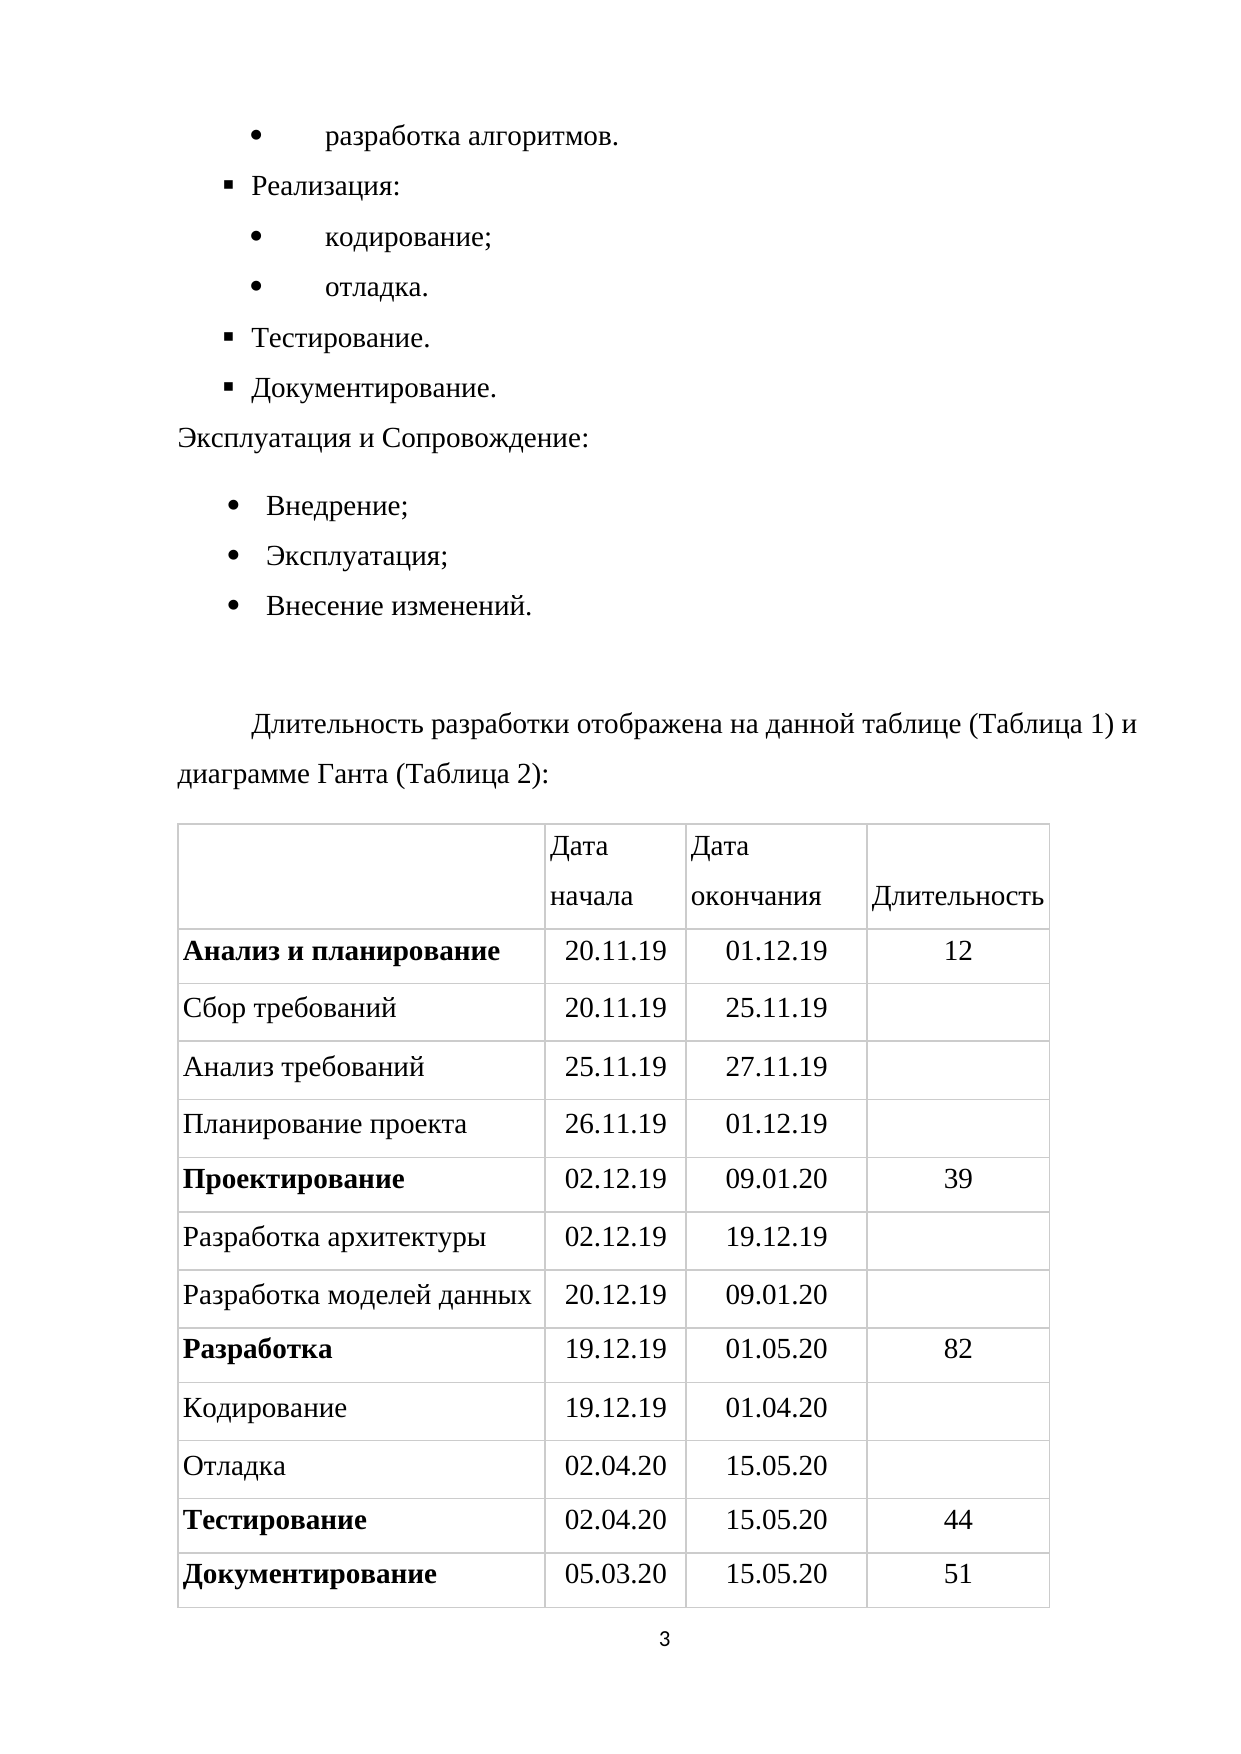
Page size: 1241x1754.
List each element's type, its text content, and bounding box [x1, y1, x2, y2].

table_cell 01.05.20 [687, 1329, 866, 1381]
table_cell 51 [868, 1554, 1049, 1606]
table_cell 01.12.19 [687, 930, 866, 982]
table_cell 19.12.19 [546, 1329, 685, 1381]
table_cell 39 [868, 1158, 1049, 1211]
table_cell Анализ и планирование [179, 930, 544, 982]
table_cell Планирование проекта [179, 1100, 544, 1156]
table_cell 19.12.19 [687, 1213, 866, 1269]
list Реализация: [222, 168, 1152, 202]
table_cell 12 [868, 930, 1049, 982]
table_cell 15.05.20 [687, 1441, 866, 1497]
list Внесение изменений. [228, 588, 1152, 622]
list отладка. [251, 269, 1152, 303]
table_cell 02.12.19 [546, 1158, 685, 1211]
table_cell 02.04.20 [546, 1499, 685, 1552]
text Эксплуатация и Сопровождение: [177, 421, 1152, 454]
table_cell [868, 984, 1049, 1040]
table_cell Кодирование [179, 1383, 544, 1439]
text Длительность разработки отображена на данной таблице (Таблица 1) и диаграмме Ганта (Таблица 2): [177, 706, 1152, 790]
table_cell 20.12.19 [546, 1271, 685, 1327]
table_cell 15.05.20 [687, 1554, 866, 1606]
table_cell 25.11.19 [546, 1042, 685, 1098]
table_cell Проектирование [179, 1158, 544, 1211]
table_cell 27.11.19 [687, 1042, 866, 1098]
table_cell 82 [868, 1329, 1049, 1381]
table_cell 01.04.20 [687, 1383, 866, 1439]
table_header [179, 825, 544, 928]
table_cell 20.11.19 [546, 984, 685, 1040]
table_header Дата начала [546, 825, 685, 928]
list кодирование; [251, 219, 1152, 253]
table_cell [868, 1441, 1049, 1497]
table_cell Отладка [179, 1441, 544, 1497]
table_header Длительность [868, 825, 1049, 928]
table_cell [868, 1383, 1049, 1439]
table_cell 09.01.20 [687, 1158, 866, 1211]
table_cell 19.12.19 [546, 1383, 685, 1439]
table_cell 15.05.20 [687, 1499, 866, 1552]
table_cell 26.11.19 [546, 1100, 685, 1156]
table_header Дата окончания [687, 825, 866, 928]
list Эксплуатация; [228, 538, 1152, 572]
table_cell 02.12.19 [546, 1213, 685, 1269]
table_cell [868, 1213, 1049, 1269]
list Тестирование. [222, 320, 1152, 353]
table_cell [868, 1271, 1049, 1327]
table_cell Разработка [179, 1329, 544, 1381]
list Документирование. [222, 370, 1152, 404]
table_cell Тестирование [179, 1499, 544, 1552]
table_cell Документирование [179, 1554, 544, 1606]
table_cell [868, 1100, 1049, 1156]
table_cell 09.01.20 [687, 1271, 866, 1327]
list Внедрение; [228, 488, 1152, 521]
table_cell 25.11.19 [687, 984, 866, 1040]
table_cell 20.11.19 [546, 930, 685, 982]
table_cell Анализ требований [179, 1042, 544, 1098]
table_cell 01.12.19 [687, 1100, 866, 1156]
table_cell 02.04.20 [546, 1441, 685, 1497]
table_cell Сбор требований [179, 984, 544, 1040]
table_cell Разработка моделей данных [179, 1271, 544, 1327]
table_cell 44 [868, 1499, 1049, 1552]
table_cell Разработка архитектуры [179, 1213, 544, 1269]
list разработка алгоритмов. [251, 118, 1152, 152]
table_cell 05.03.20 [546, 1554, 685, 1606]
table_cell [868, 1042, 1049, 1098]
